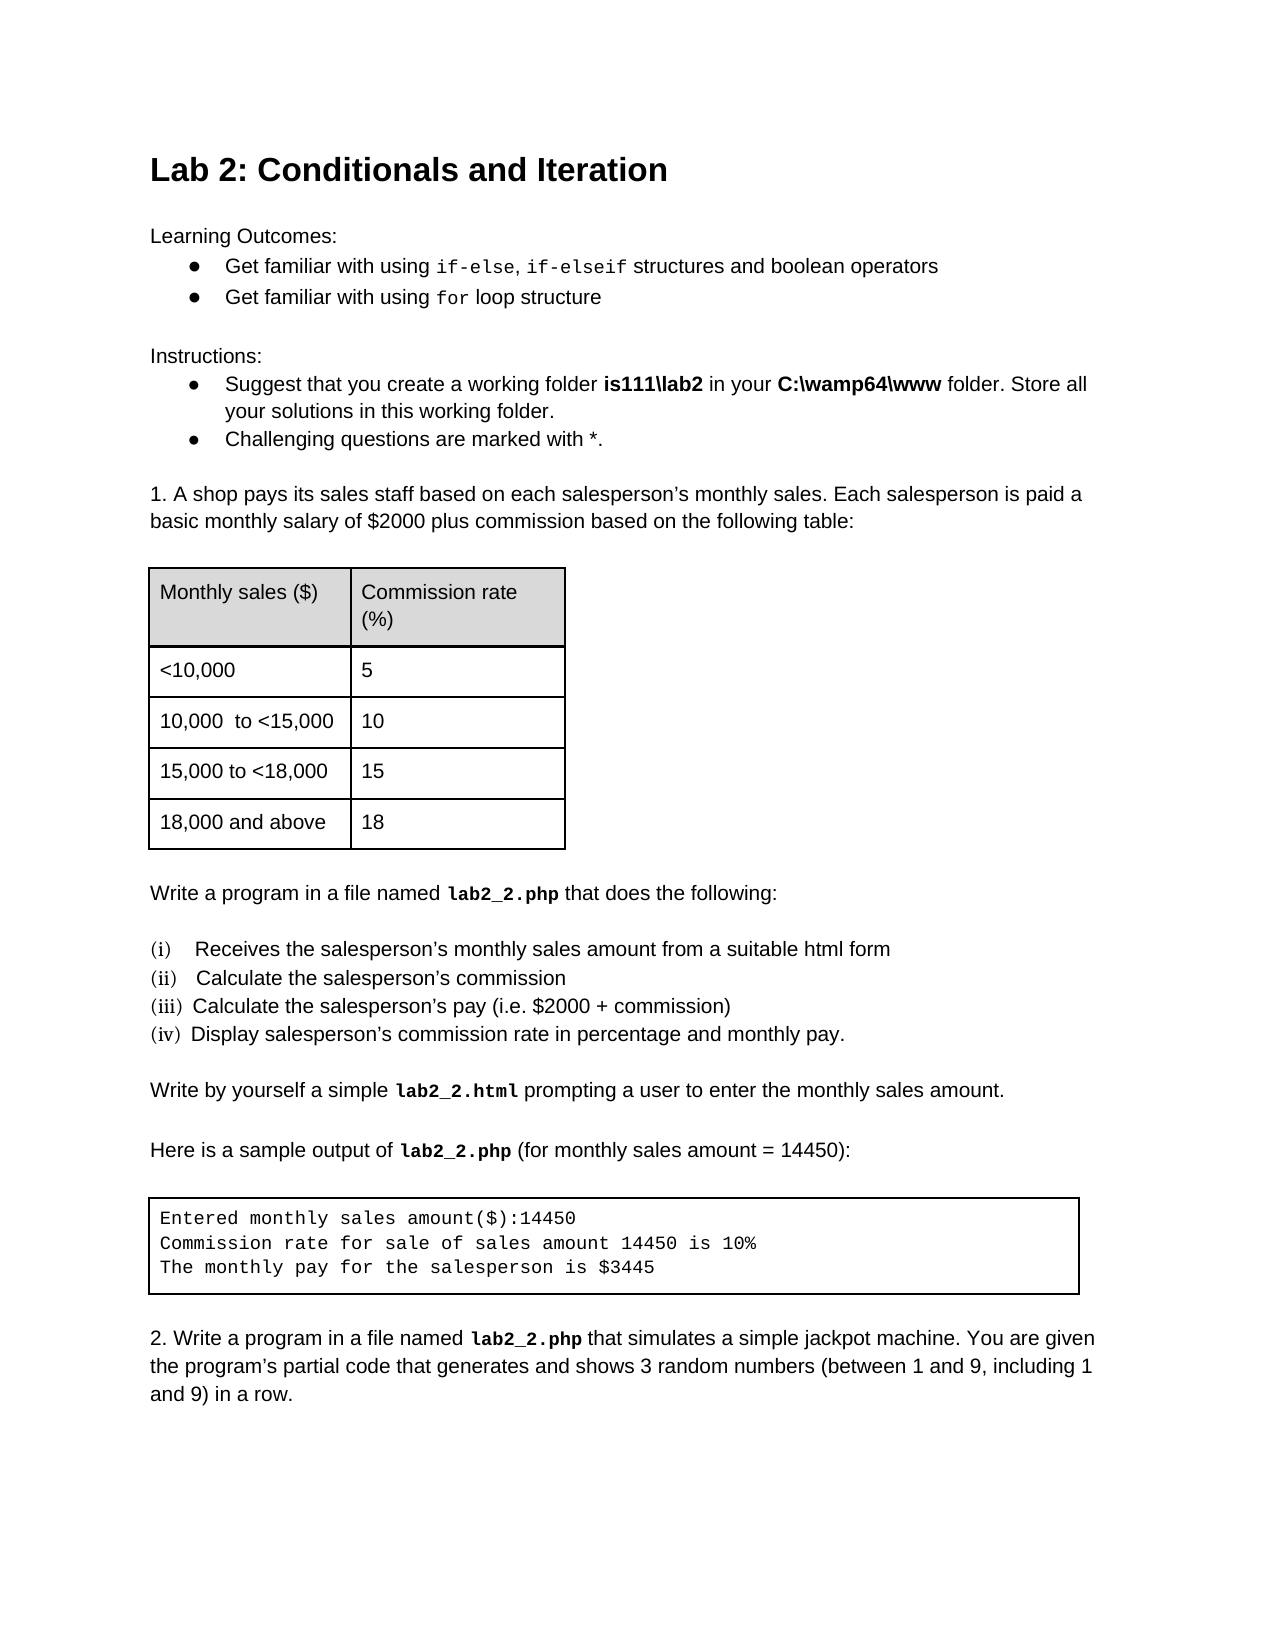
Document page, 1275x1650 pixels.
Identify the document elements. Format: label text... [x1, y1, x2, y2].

list Get familiar with using if-else, if-elseif structures and boolean operators [187, 252, 1125, 279]
text Lab 2: Conditionals and Iteration [150, 150, 1125, 188]
table_cell 15 [352, 749, 564, 797]
list Challenging questions are marked with *. [187, 427, 1125, 451]
text 1. A shop pays its sales staff based on each salesperson’s monthly sales. Each salesperson is paid a basic monthly salary of $2000 plus commission based on the following table: [150, 482, 1125, 533]
table_cell 10 [352, 698, 564, 747]
text Instructions: [150, 344, 1125, 368]
table_cell 18,000 and above [150, 800, 350, 848]
table_cell 18 [352, 800, 564, 848]
text Learning Outcomes: [150, 224, 1125, 248]
table_header Commission rate (%) [352, 569, 564, 645]
text (i) Receives the salesperson’s monthly sales amount from a suitable html form [150, 937, 1125, 962]
text (iii) Calculate the salesperson’s pay (i.e. $2000 + commission) [150, 994, 1125, 1019]
text Here is a sample output of lab2_2.php (for monthly sales amount = 14450): [150, 1137, 1125, 1163]
table_header Entered monthly sales amount($):14450 Commission rate for sale of sales amount 14450 is 10% The monthly pay for the salesperson is $3445 [150, 1199, 1078, 1293]
text (ii) Calculate the salesperson’s commission [150, 965, 1125, 990]
text (iv) Display salesperson’s commission rate in percentage and monthly pay. [150, 1022, 1125, 1047]
text Write by yourself a simple lab2_2.html prompting a user to enter the monthly sales amount. [150, 1078, 1125, 1103]
table_cell 15,000 to <18,000 [150, 749, 350, 797]
text 2. Write a program in a file named lab2_2.php that simulates a simple jackpot machine. You are given the program’s partial code that generates and shows 3 random numbers (between 1 and 9, including 1 and 9) in a row. [150, 1326, 1125, 1406]
text Write a program in a file named lab2_2.php that does the following: [150, 881, 1125, 906]
table_cell <10,000 [150, 648, 350, 696]
list Suggest that you create a working folder is111\lab2 in your C:\wamp64\www folder. Store all your solutions in this working folder. [187, 372, 1125, 423]
table_header Monthly sales ($) [150, 569, 350, 645]
table_cell 5 [352, 648, 564, 696]
table_cell 10,000 to <15,000 [150, 698, 350, 747]
list Get familiar with using for loop structure [187, 283, 1125, 310]
